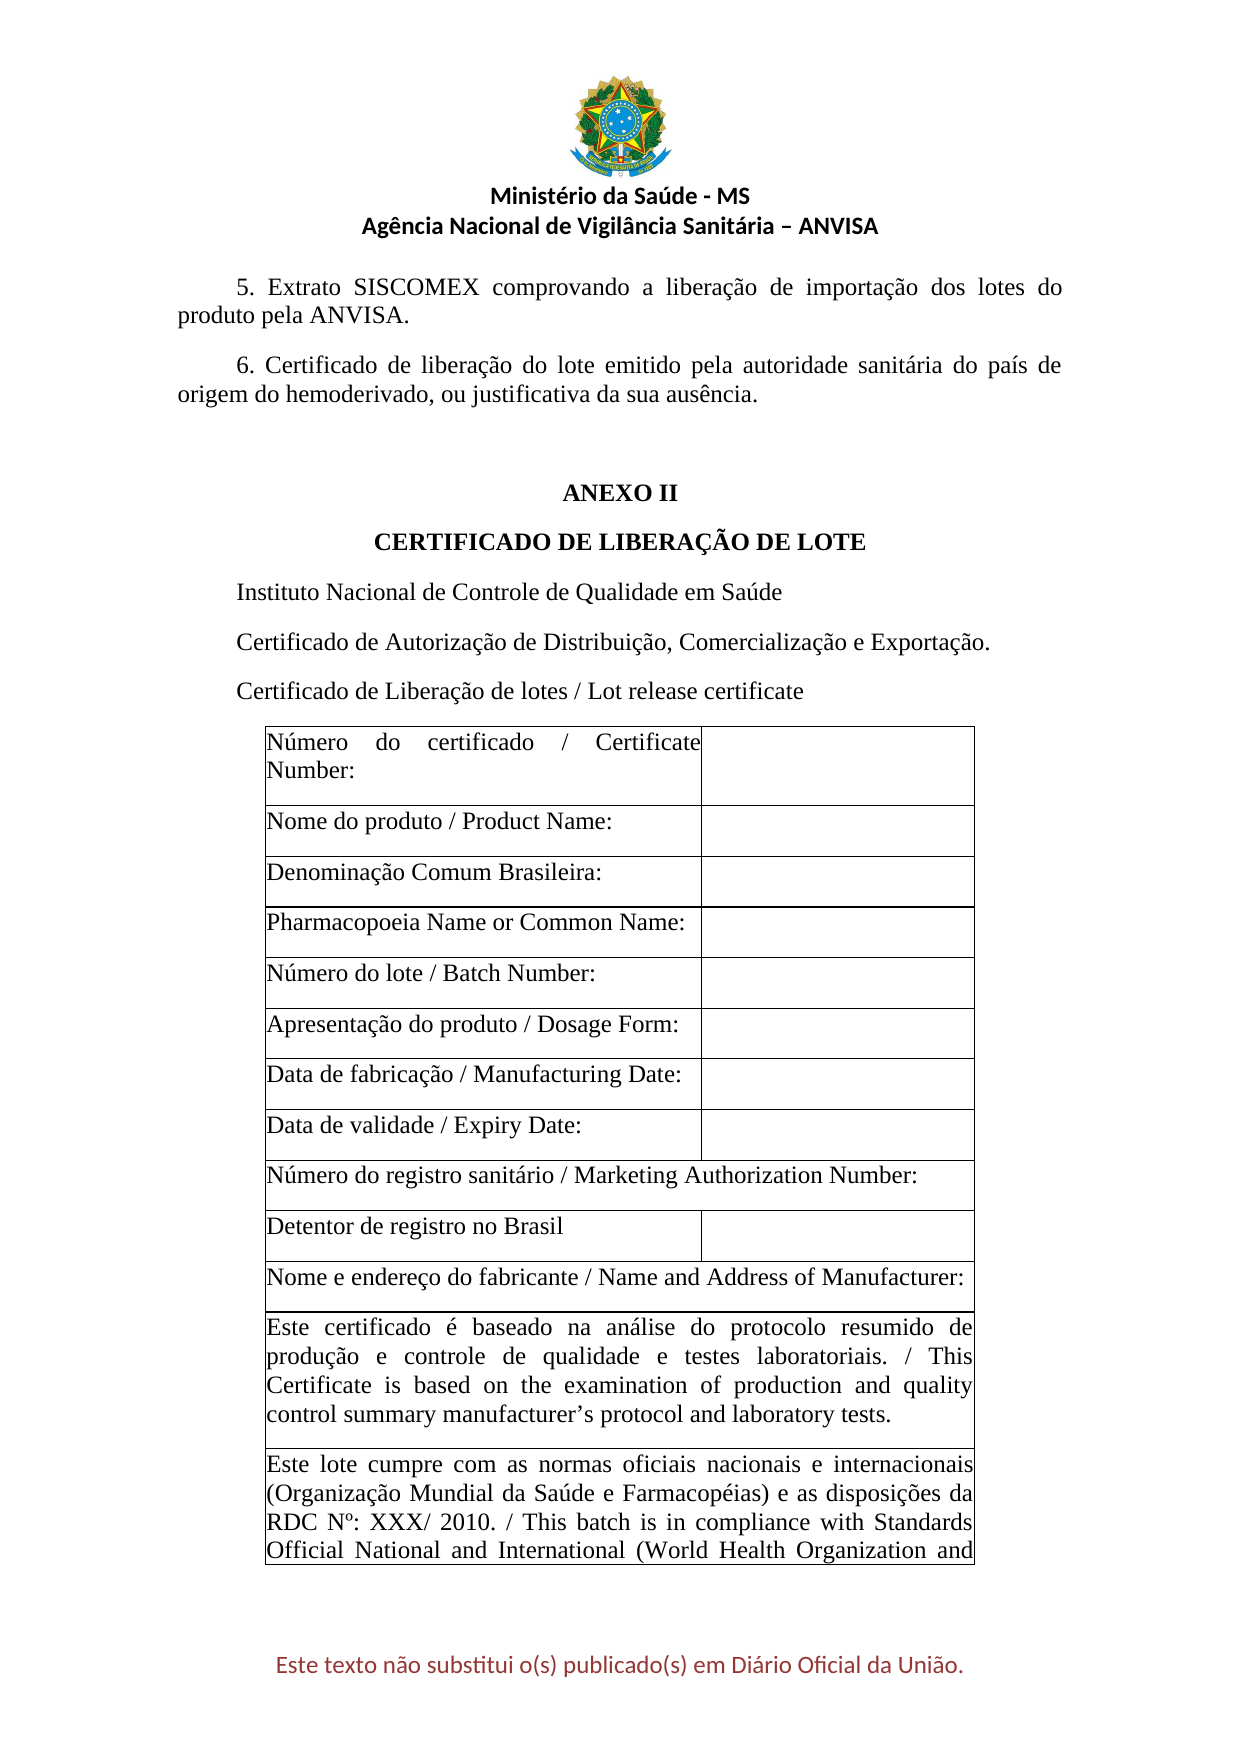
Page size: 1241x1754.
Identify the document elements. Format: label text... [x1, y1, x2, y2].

table_cell [702, 908, 974, 957]
text 6. Certificado de liberação do lote emitido pela autoridade sanitária do país de origem do hemoderivado, ou justificativa da sua ausência. [177, 350, 1063, 407]
table_cell [702, 857, 974, 906]
table_cell Detentor de registro no Brasil [266, 1211, 701, 1261]
table_cell Número do registro sanitário / Marketing Authorization Number: [266, 1161, 974, 1210]
table_cell Pharmacopoeia Name or Common Name: [266, 908, 701, 957]
text CERTIFICADO DE LIBERAÇÃO DE LOTE [177, 527, 1063, 556]
table_header Número do certificado / Certificate Number: [266, 727, 701, 805]
table_cell Este certificado é baseado na análise do protocolo resumido de produção e controle de qualidade e testes laboratoriais. / This Certificate is based on the examination of production and quality control summary manufacturer’s protocol and laboratory tests. [266, 1313, 974, 1448]
table_cell [702, 1009, 974, 1058]
table_cell Data de fabricação / Manufacturing Date: [266, 1059, 701, 1109]
table_cell Número do lote / Batch Number: [266, 958, 701, 1008]
table_cell Denominação Comum Brasileira: [266, 857, 701, 906]
table_cell [702, 1211, 974, 1261]
picture [566, 73, 674, 180]
text Instituto Nacional de Controle de Qualidade em Saúde [177, 577, 1063, 606]
table_cell Apresentação do produto / Dosage Form: [266, 1009, 701, 1058]
table_cell [702, 958, 974, 1008]
table_cell [702, 1059, 974, 1109]
table_cell [702, 1110, 974, 1159]
table_header [702, 727, 974, 805]
table_cell Nome e endereço do fabricante / Name and Address of Manufacturer: [266, 1262, 974, 1311]
text ANEXO II [177, 478, 1063, 507]
text Certificado de Liberação de lotes / Lot release certificate [177, 676, 1063, 705]
text Certificado de Autorização de Distribuição, Comercialização e Exportação. [177, 627, 1063, 655]
table_cell [702, 806, 974, 856]
table_cell Data de validade / Expiry Date: [266, 1110, 701, 1159]
table_cell Nome do produto / Product Name: [266, 806, 701, 856]
text 5. Extrato SISCOMEX comprovando a liberação de importação dos lotes do produto pela ANVISA. [177, 272, 1063, 329]
